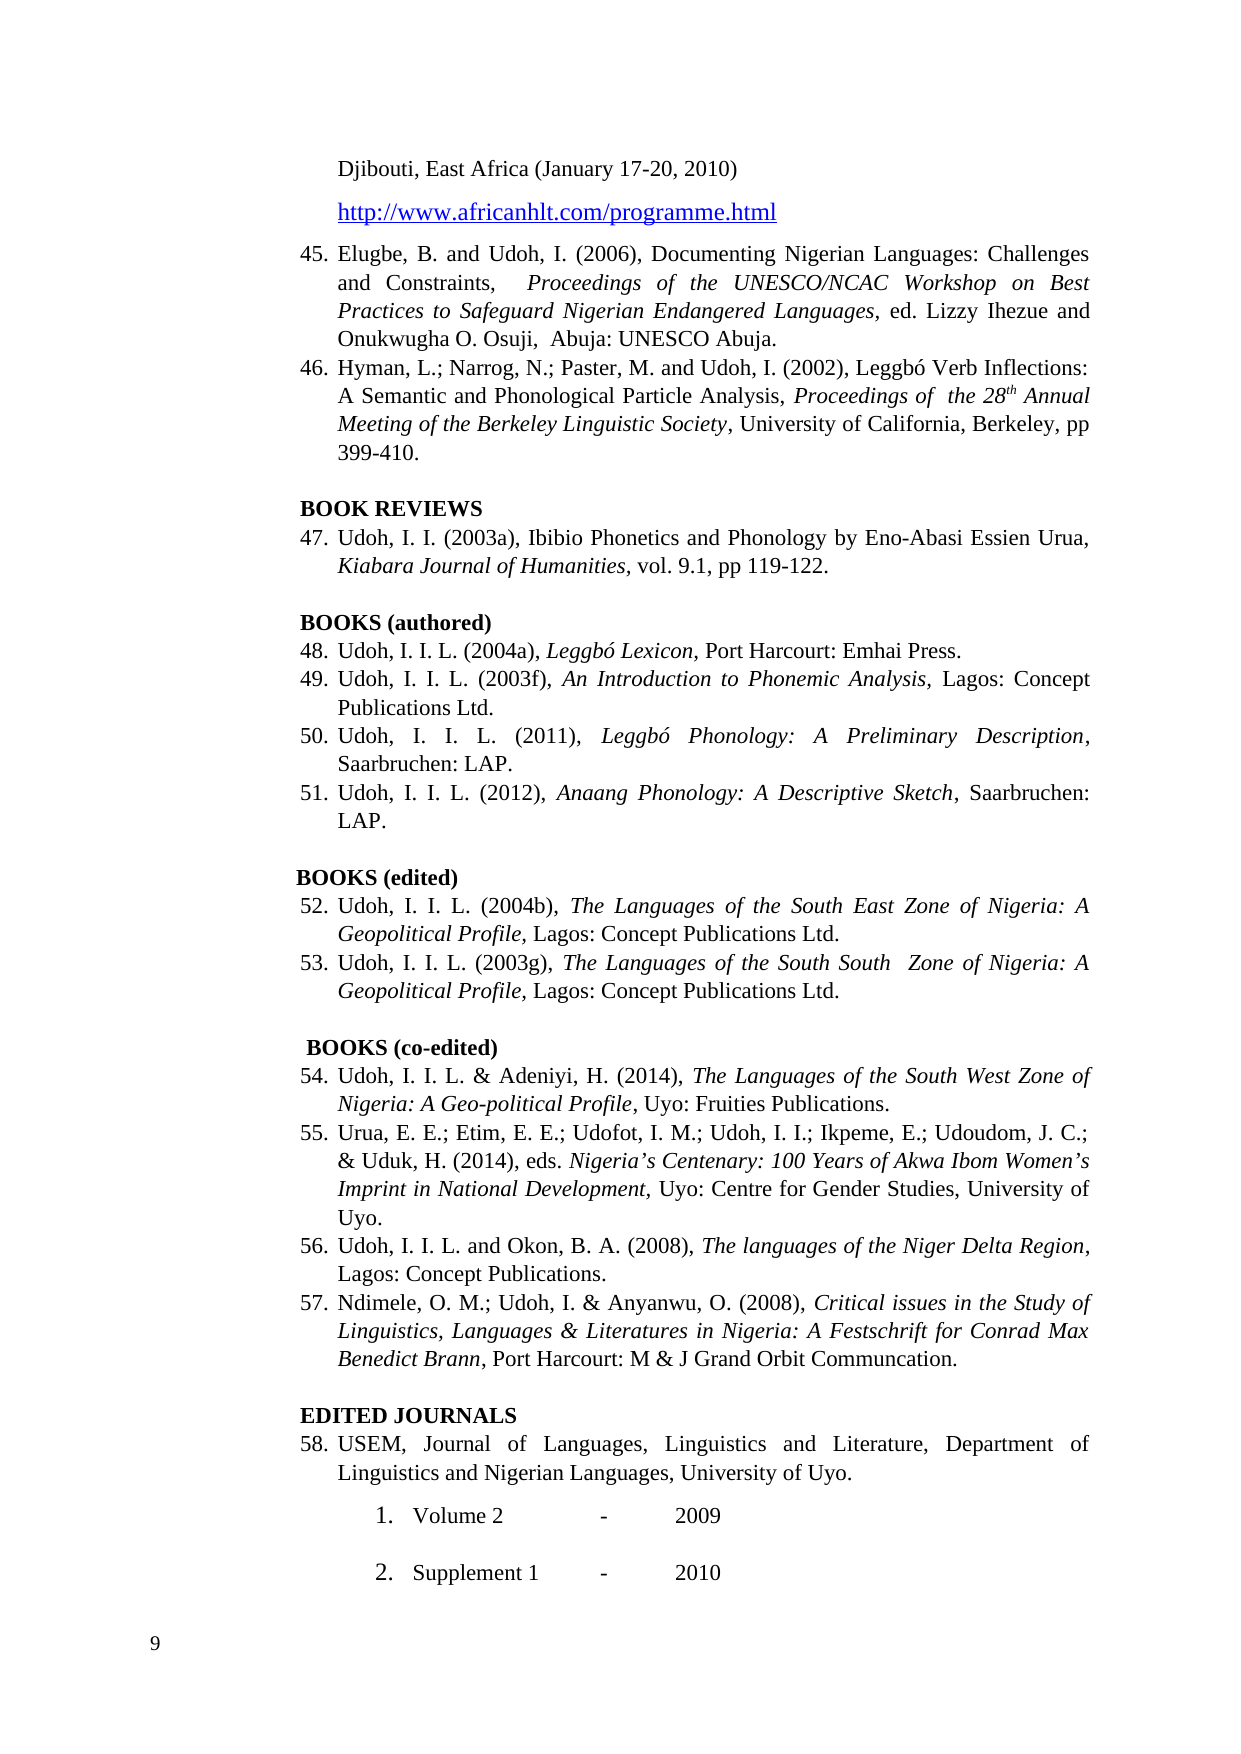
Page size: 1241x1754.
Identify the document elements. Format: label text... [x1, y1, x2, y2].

list Udoh, I. I. L. & Adeniyi, H. (2014), The Languages of the South West Zone of Nigeria: A Geo-political Profile, Uyo: Fruities Publications. [300, 1061, 1090, 1118]
list Hyman, L.; Narrog, N.; Paster, M. and Udoh, I. (2002), Leggbó Verb Inflections: A Semantic and Phonological Particle Analysis, Proceedings of the 28th Annual Meeting of the Berkeley Linguistic Society, University of California, Berkeley, pp 399-410. [300, 353, 1090, 466]
list Supplement 1 - 2010 [375, 1543, 1090, 1599]
list Udoh, I. I. L. and Okon, B. A. (2008), The languages of the Niger Delta Region, Lagos: Concept Publications. [300, 1231, 1090, 1288]
list Udoh, I. I. L. (2003g), The Languages of the South South Zone of Nigeria: A Geopolitical Profile, Lagos: Concept Publications Ltd. [300, 948, 1090, 1004]
text EDITED JOURNALS [150, 1401, 1090, 1429]
list Udoh, I. I. L. (2012), Anaang Phonology: A Descriptive Sketch, Saarbruchen: LAP. [300, 778, 1090, 834]
text BOOK REVIEWS [300, 494, 1090, 523]
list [300, 154, 1090, 239]
list Volume 2 - 2009 [375, 1486, 1090, 1543]
text BOOKS (authored) [300, 608, 1090, 636]
list Udoh, I. I. L. (2003f), An Introduction to Phonemic Analysis, Lagos: Concept Publications Ltd. [300, 664, 1090, 721]
list Udoh, I. I. (2003a), Ibibio Phonetics and Phonology by Eno-Abasi Essien Urua, Kiabara Journal of Humanities, vol. 9.1, pp 119-122. [300, 523, 1090, 579]
list Udoh, I. I. L. (2004a), Leggbó Lexicon, Port Harcourt: Emhai Press. [300, 636, 1090, 664]
text BOOKS (co-edited) [150, 1033, 1090, 1061]
list USEM, Journal of Languages, Linguistics and Literature, Department of Linguistics and Nigerian Languages, University of Uyo. [300, 1429, 1090, 1486]
list Udoh, I. I. L. (2004b), The Languages of the South East Zone of Nigeria: A Geopolitical Profile, Lagos: Concept Publications Ltd. [300, 891, 1090, 948]
list Ndimele, O. M.; Udoh, I. & Anyanwu, O. (2008), Critical issues in the Study of Linguistics, Languages & Literatures in Nigeria: A Festschrift for Conrad Max Benedict Brann, Port Harcourt: M & J Grand Orbit Communcation. [300, 1288, 1090, 1373]
text BOOKS (edited) [150, 863, 1090, 891]
list Urua, E. E.; Etim, E. E.; Udofot, I. M.; Udoh, I. I.; Ikpeme, E.; Udoudom, J. C.; & Uduk, H. (2014), eds. Nigeria’s Centenary: 100 Years of Akwa Ibom Women’s Imprint in National Development, Uyo: Centre for Gender Studies, University of Uyo. [300, 1118, 1090, 1231]
list Udoh, I. I. L. (2011), Leggbó Phonology: A Preliminary Description, Saarbruchen: LAP. [300, 721, 1090, 778]
list Elugbe, B. and Udoh, I. (2006), Documenting Nigerian Languages: Challenges and Constraints, Proceedings of the UNESCO/NCAC Workshop on Best Practices to Safeguard Nigerian Endangered Languages, ed. Lizzy Ihezue and Onukwugha O. Osuji, Abuja: UNESCO Abuja. [300, 239, 1090, 353]
